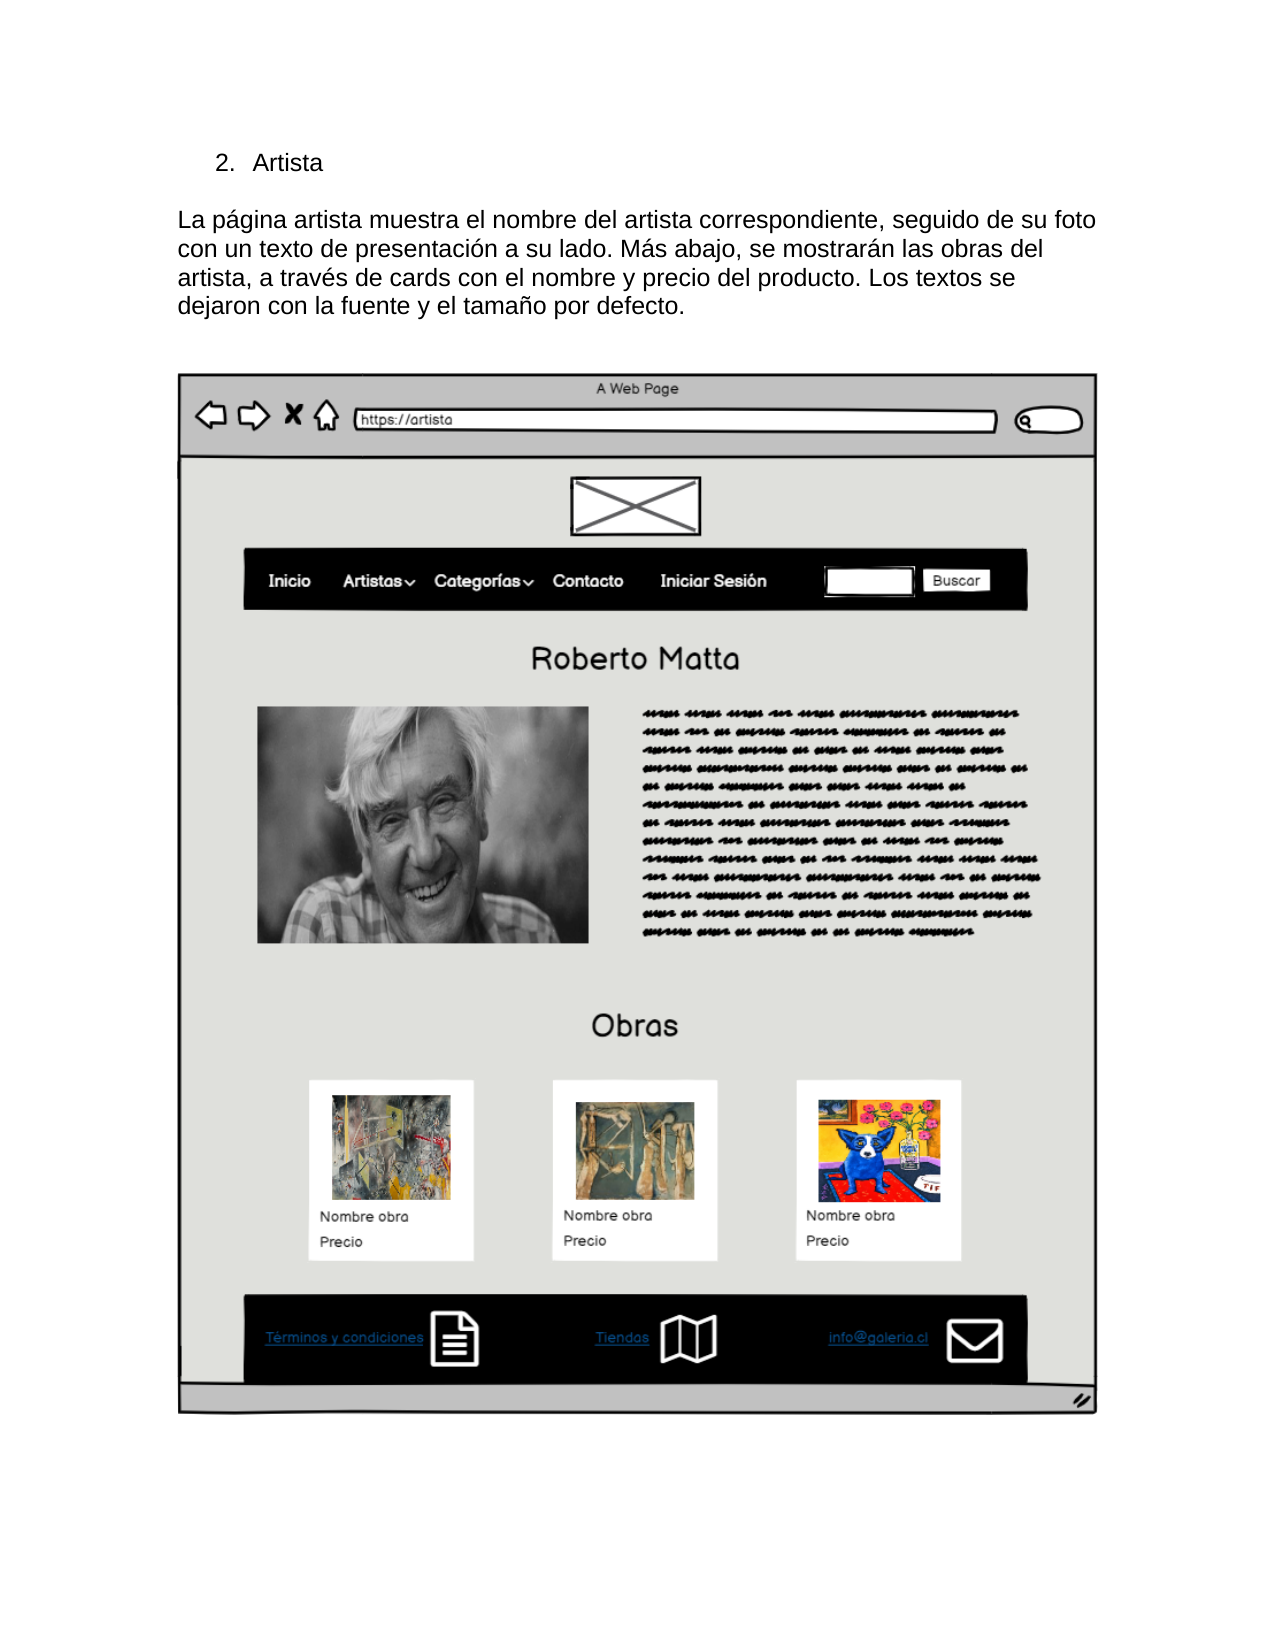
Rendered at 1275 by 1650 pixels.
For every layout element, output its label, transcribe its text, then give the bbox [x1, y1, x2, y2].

list Artista [215, 148, 1098, 176]
picture [177, 373, 1098, 1415]
text La página artista muestra el nombre del artista correspondiente, seguido de su foto con un texto de presentación a su lado. Más abajo, se mostrarán las obras del artista, a través de cards con el nombre y precio del producto. Los textos se dejaron con la fuente y el tamaño por defecto. [177, 205, 1098, 320]
